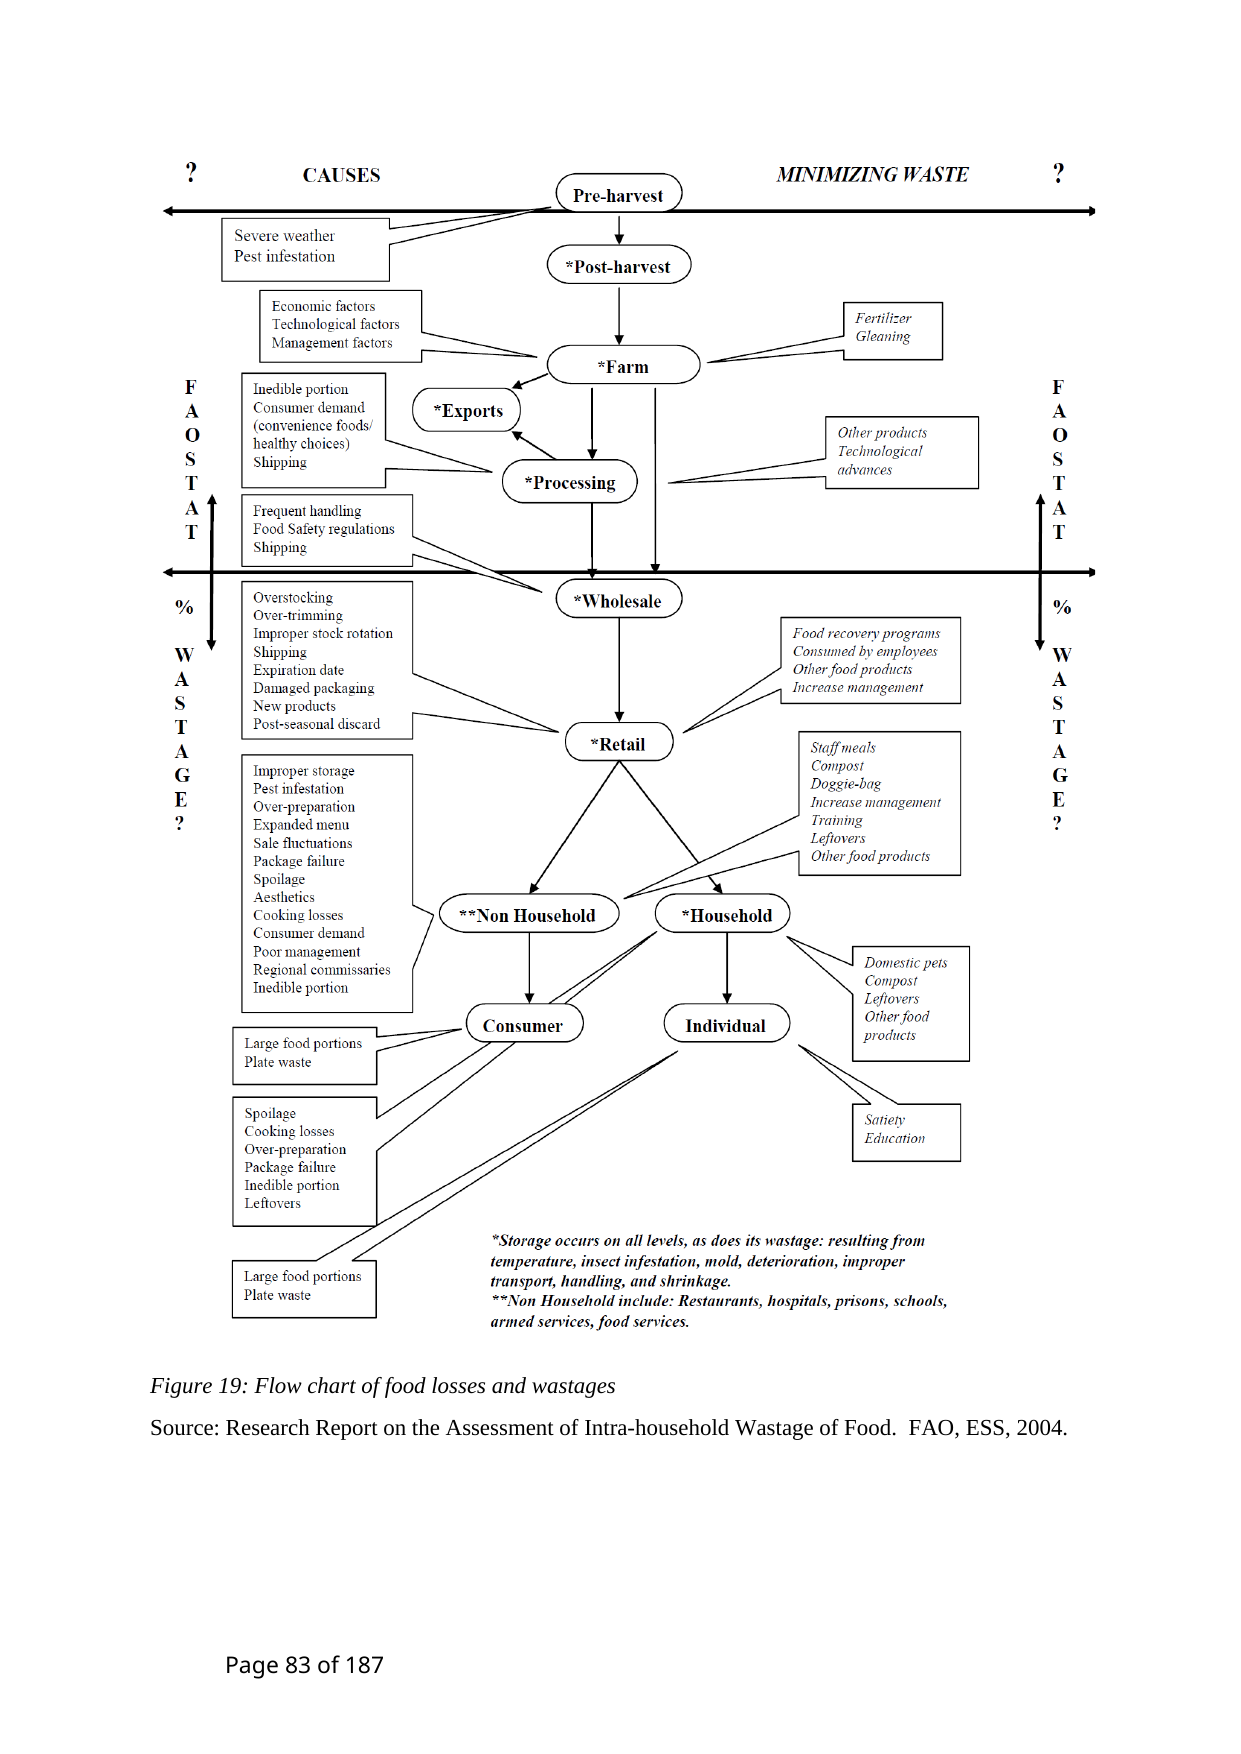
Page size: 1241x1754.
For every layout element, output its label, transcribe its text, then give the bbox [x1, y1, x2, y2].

text Figure 21: Flow chart of food losses and wastages [150, 1372, 1090, 1398]
text Source: Research Report on the Assessment of Intra-household Wastage of Food. FAO, ESS, 2004. [150, 1414, 1090, 1441]
